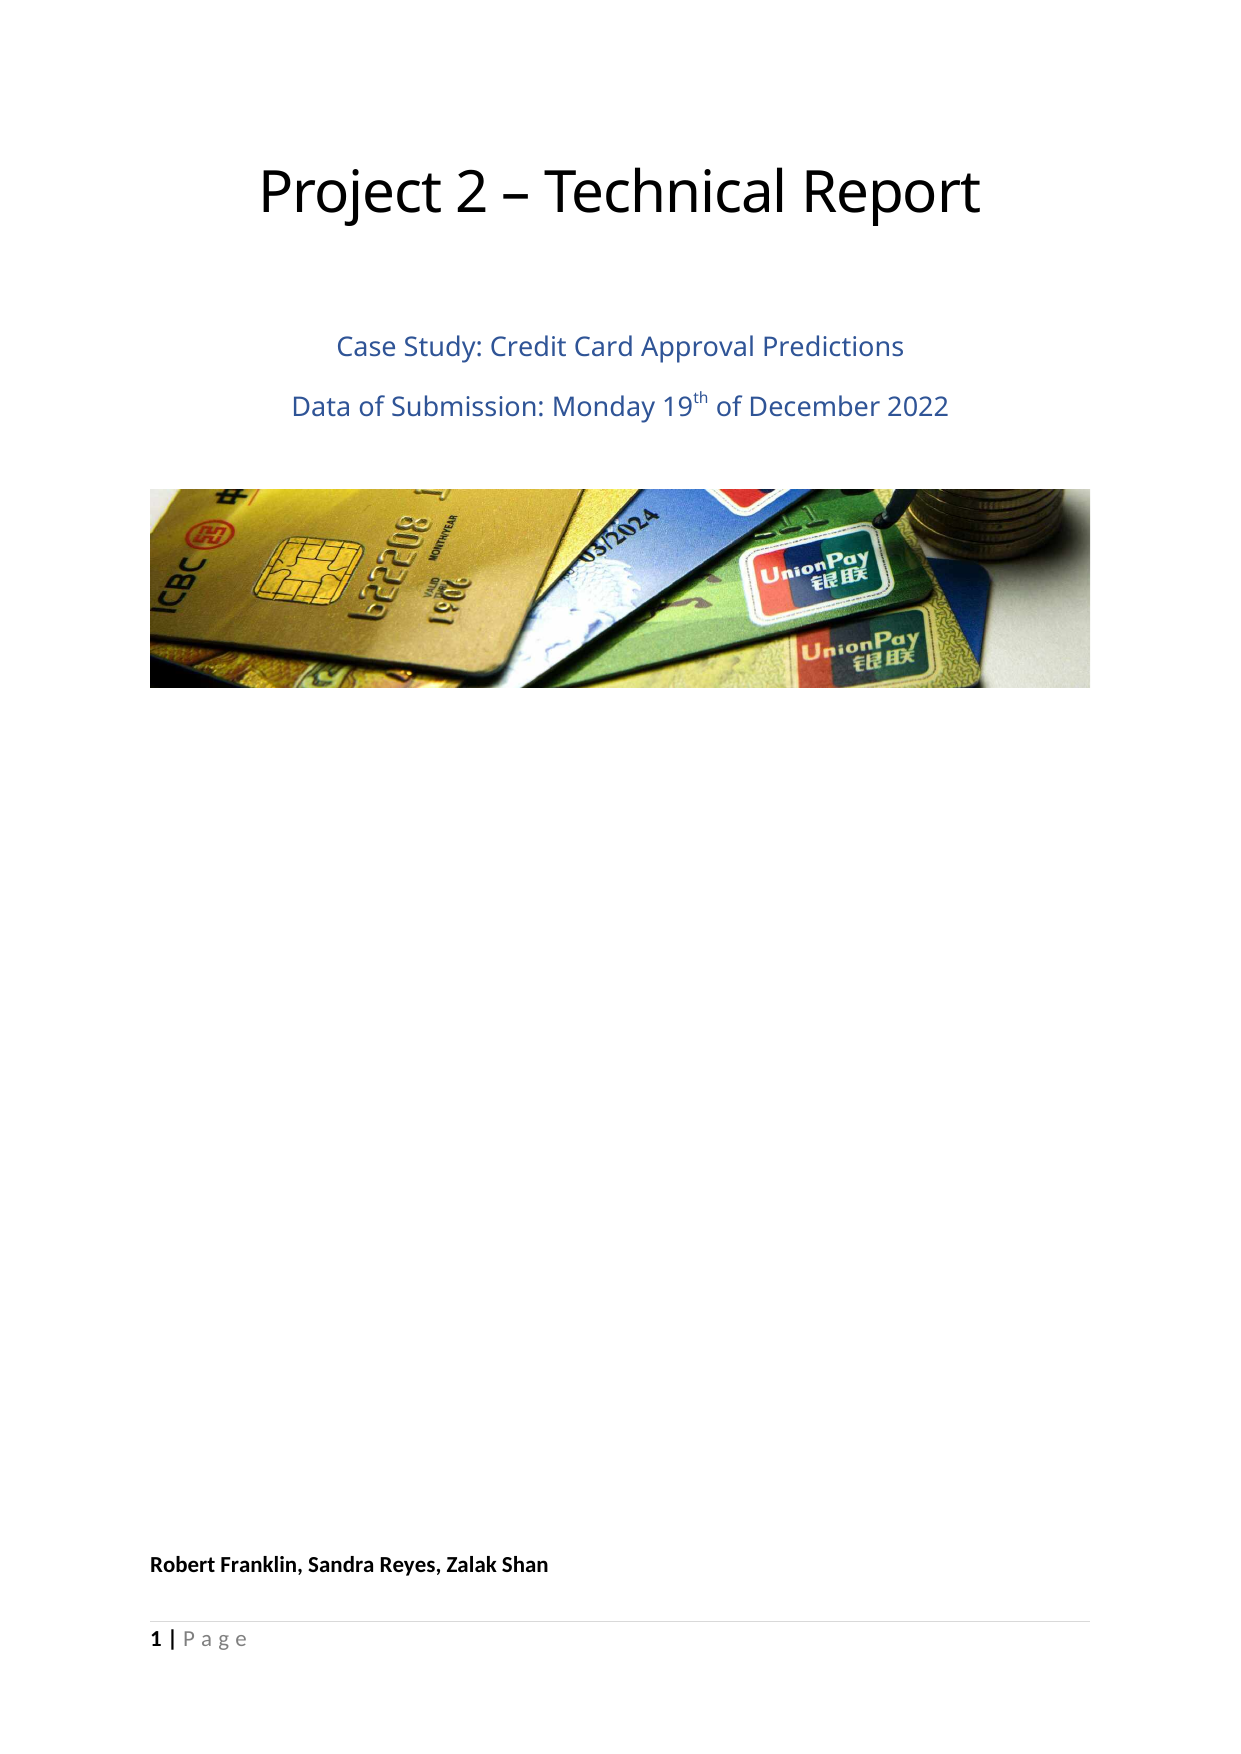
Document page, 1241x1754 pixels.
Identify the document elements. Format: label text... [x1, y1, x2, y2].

title Project 2 – Technical Report [150, 150, 1090, 229]
picture [150, 489, 1091, 688]
subtitle Data of Submission: Monday 19th of December 2022 [150, 387, 1090, 424]
subtitle Case Study: Credit Card Approval Predictions [150, 328, 1090, 365]
text Robert Franklin, Sandra Reyes, Zalak Shan [150, 1550, 1090, 1578]
